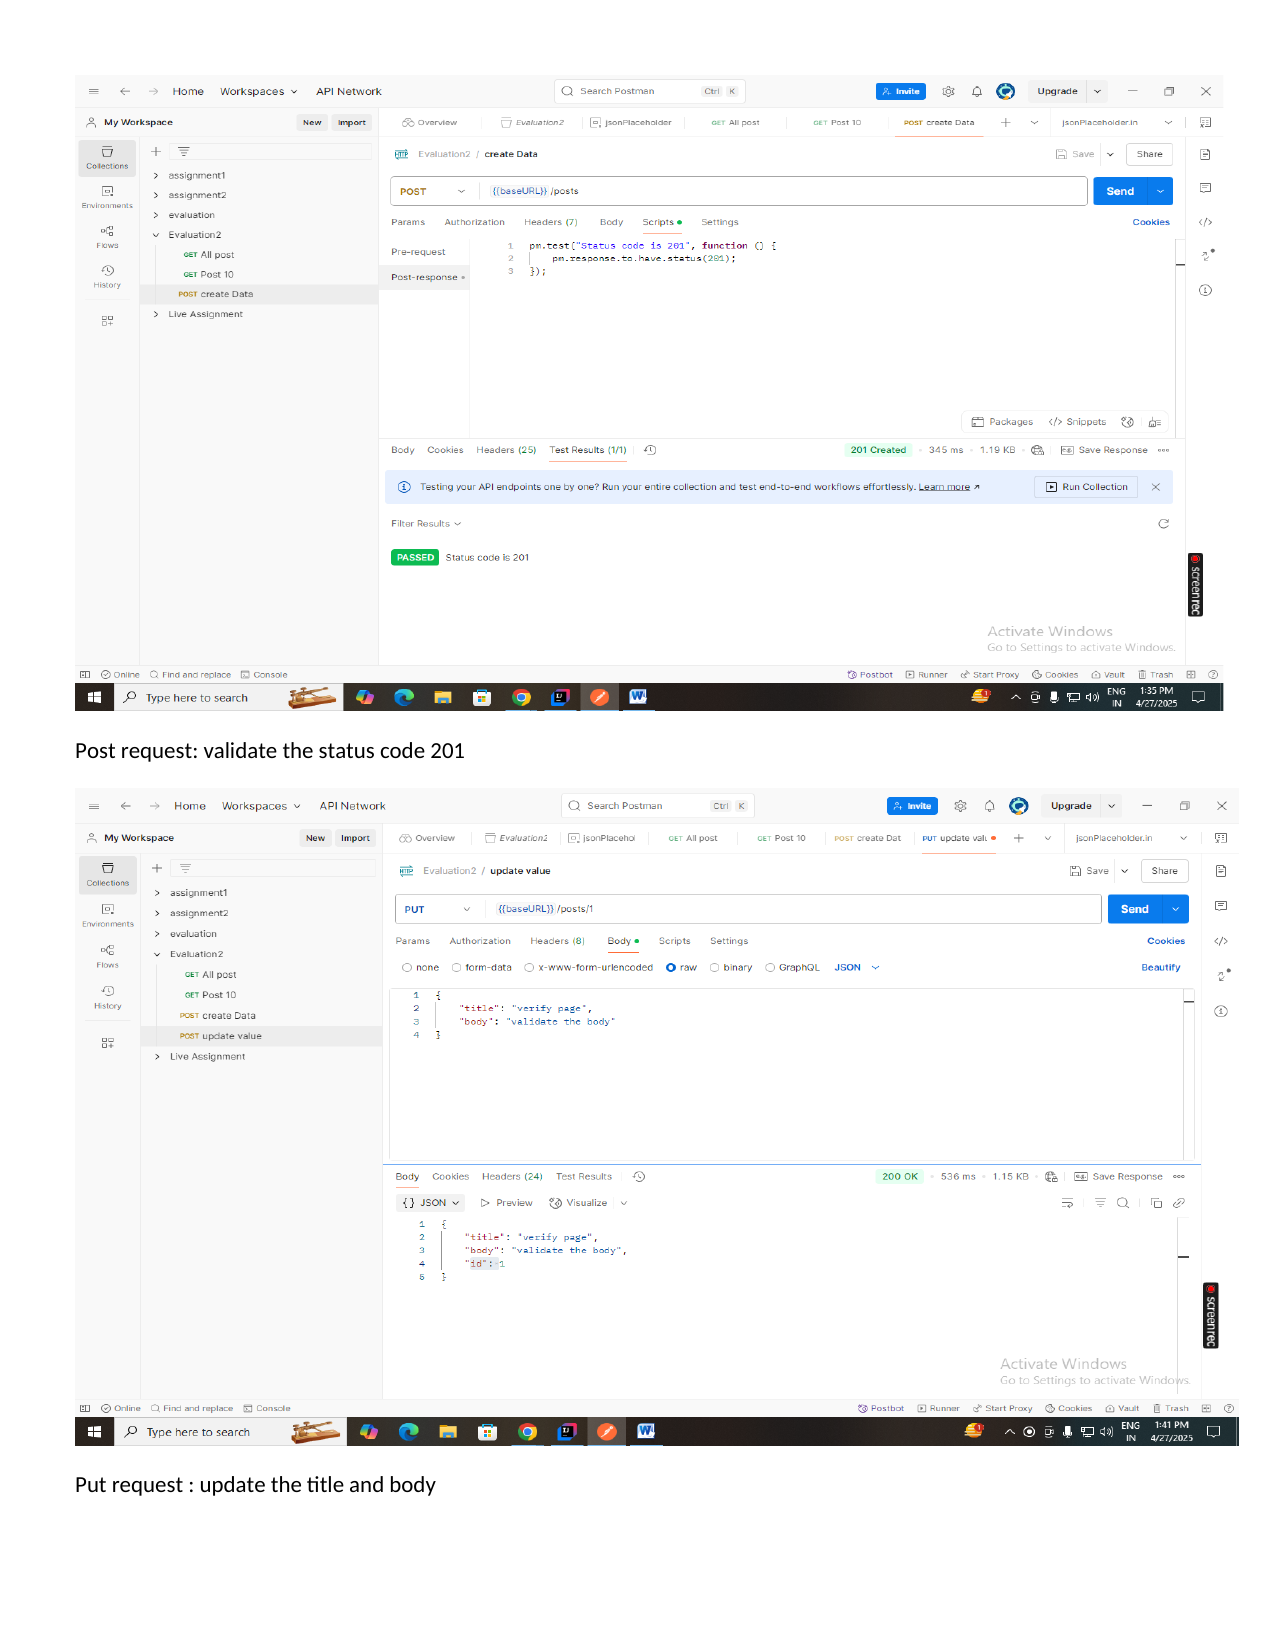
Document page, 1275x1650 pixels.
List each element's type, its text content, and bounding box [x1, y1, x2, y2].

picture [75, 75, 1224, 711]
text Put request : update the title and body [75, 1470, 1200, 1498]
picture [75, 788, 1239, 1446]
text Post request: validate the status code 201 [75, 736, 1200, 764]
